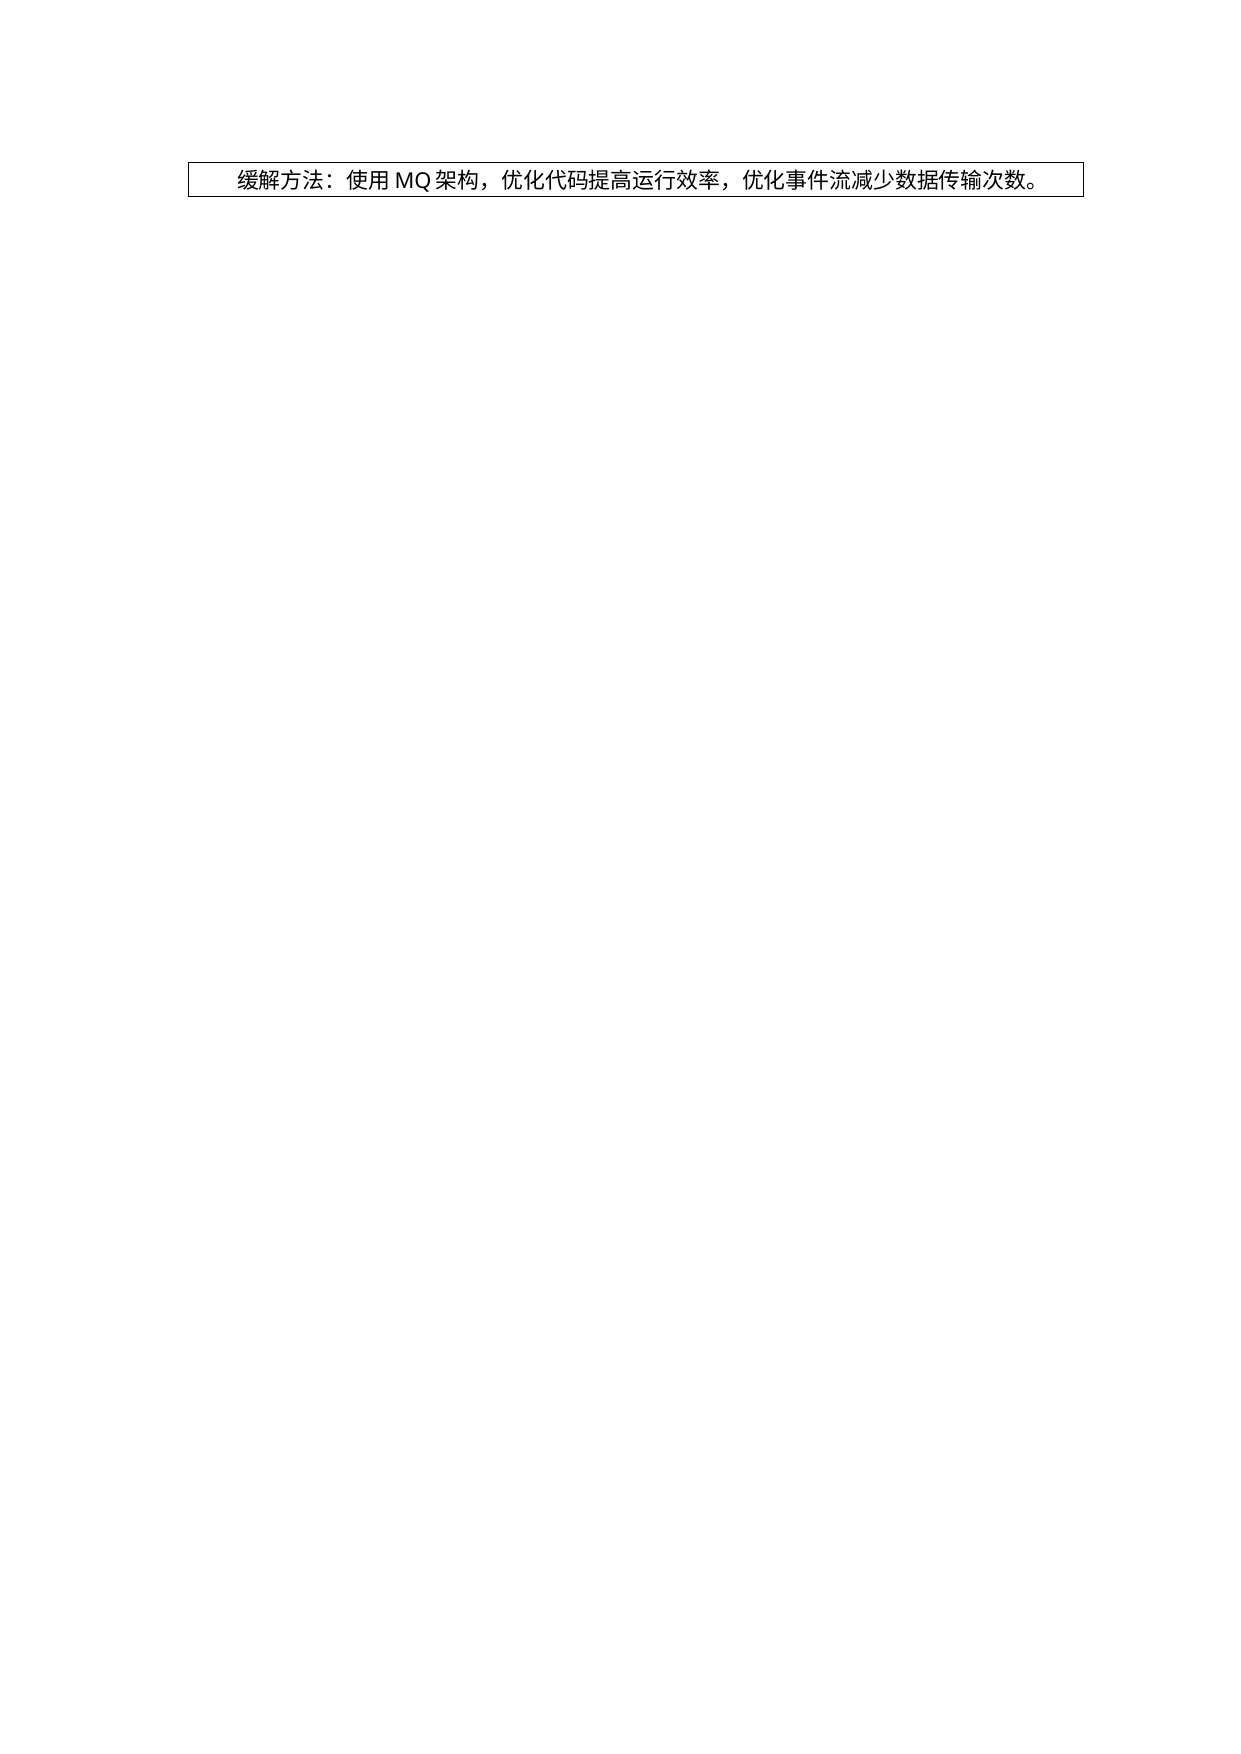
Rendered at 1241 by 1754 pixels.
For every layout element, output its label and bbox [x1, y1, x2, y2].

table_cell [189, 163, 1083, 196]
